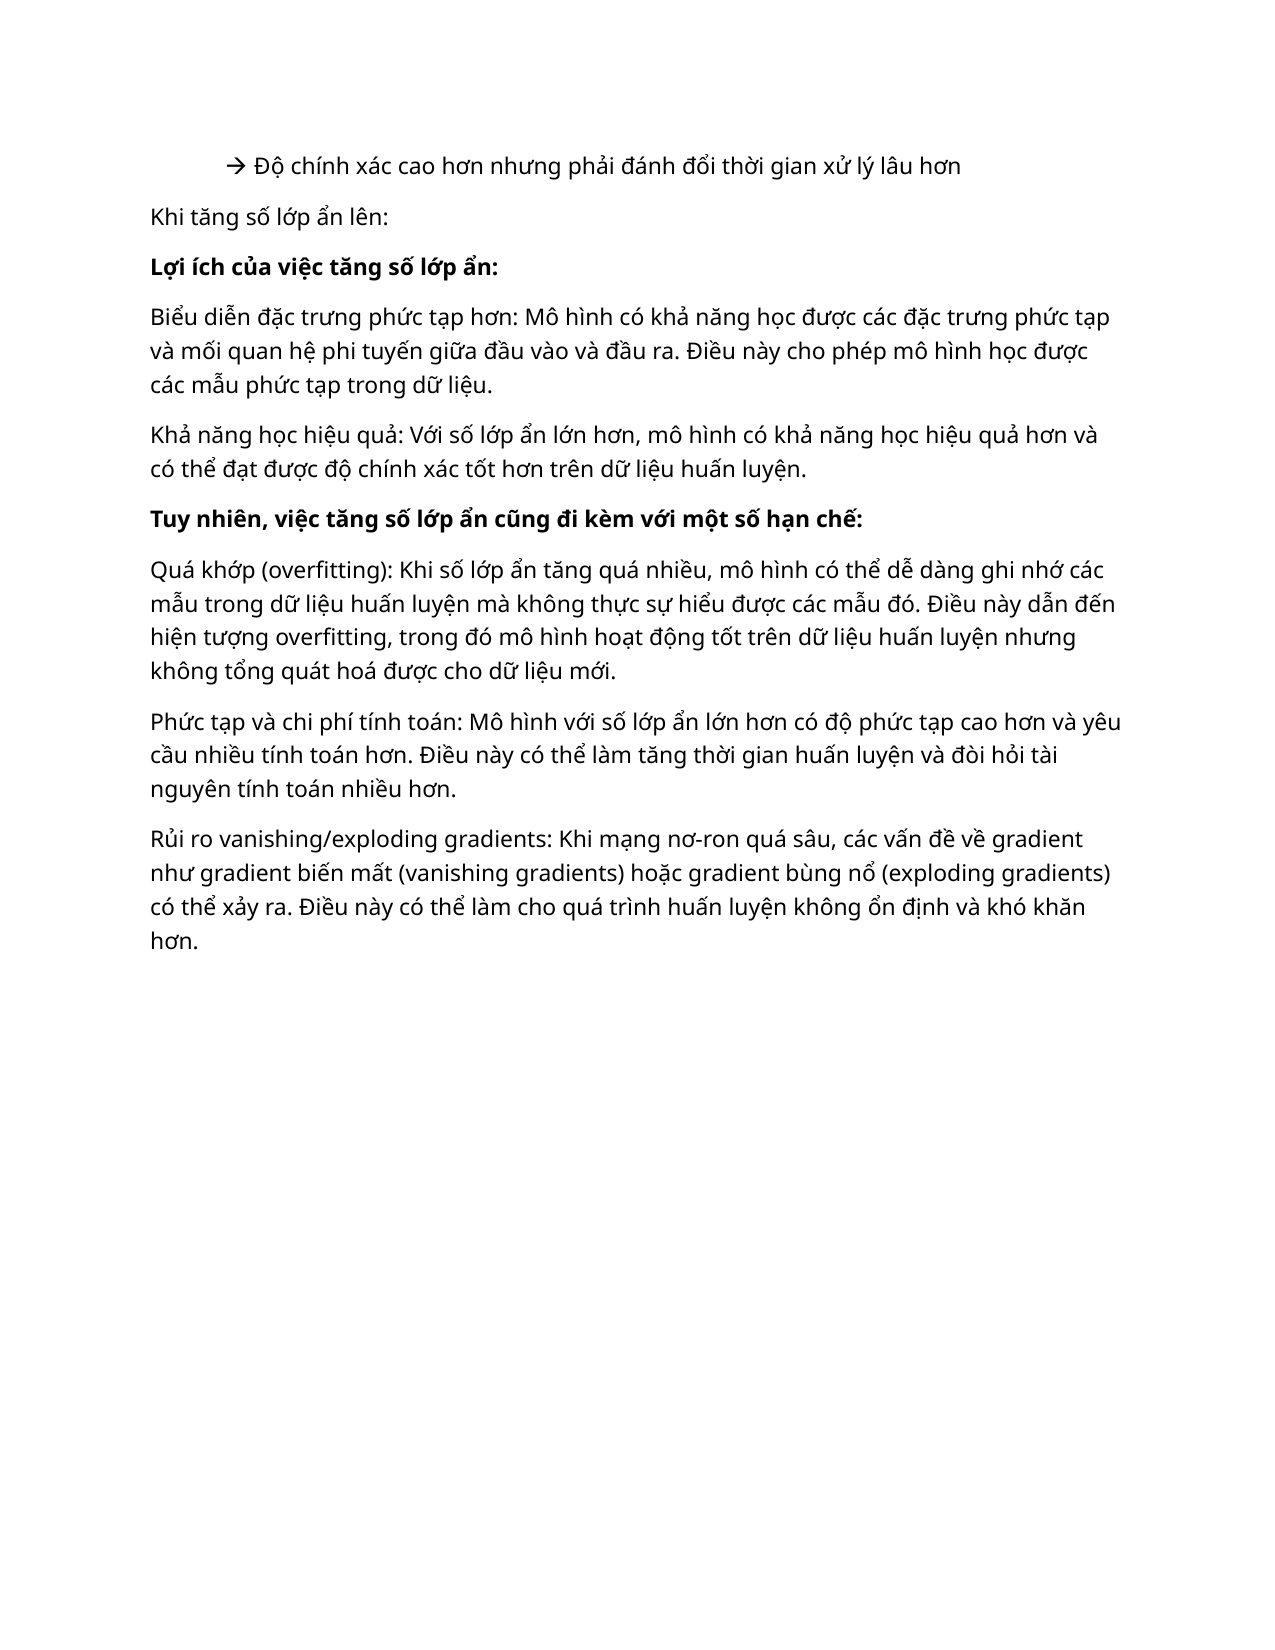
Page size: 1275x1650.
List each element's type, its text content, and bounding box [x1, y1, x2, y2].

text Phức tạp và chi phí tính toán: Mô hình với số lớp ẩn lớn hơn có độ phức tạp cao hơn và yêu cầu nhiều tính toán hơn. Điều này có thể làm tăng thời gian huấn luyện và đòi hỏi tài nguyên tính toán nhiều hơn. [150, 705, 1125, 804]
text Biểu diễn đặc trưng phức tạp hơn: Mô hình có khả năng học được các đặc trưng phức tạp và mối quan hệ phi tuyến giữa đầu vào và đầu ra. Điều này cho phép mô hình học được các mẫu phức tạp trong dữ liệu. [150, 301, 1125, 400]
text Tuy nhiên, việc tăng số lớp ẩn cũng đi kèm với một số hạn chế: [150, 503, 1125, 534]
text Quá khớp (overfitting): Khi số lớp ẩn tăng quá nhiều, mô hình có thể dễ dàng ghi nhớ các mẫu trong dữ liệu huấn luyện mà không thực sự hiểu được các mẫu đó. Điều này dẫn đến hiện tượng overfitting, trong đó mô hình hoạt động tốt trên dữ liệu huấn luyện nhưng không tổng quát hoá được cho dữ liệu mới. [150, 554, 1125, 686]
text Khi tăng số lớp ẩn lên: [150, 200, 1125, 232]
text Khả năng học hiệu quả: Với số lớp ẩn lớn hơn, mô hình có khả năng học hiệu quả hơn và có thể đạt được độ chính xác tốt hơn trên dữ liệu huấn luyện. [150, 419, 1125, 484]
list Độ chính xác cao hơn nhưng phải đánh đổi thời gian xử lý lâu hơn [225, 150, 1125, 181]
text Lợi ích của việc tăng số lớp ẩn: [150, 251, 1125, 282]
text Rủi ro vanishing/exploding gradients: Khi mạng nơ-ron quá sâu, các vấn đề về gradient như gradient biến mất (vanishing gradients) hoặc gradient bùng nổ (exploding gradients) có thể xảy ra. Điều này có thể làm cho quá trình huấn luyện không ổn định và khó khăn hơn. [150, 823, 1125, 956]
